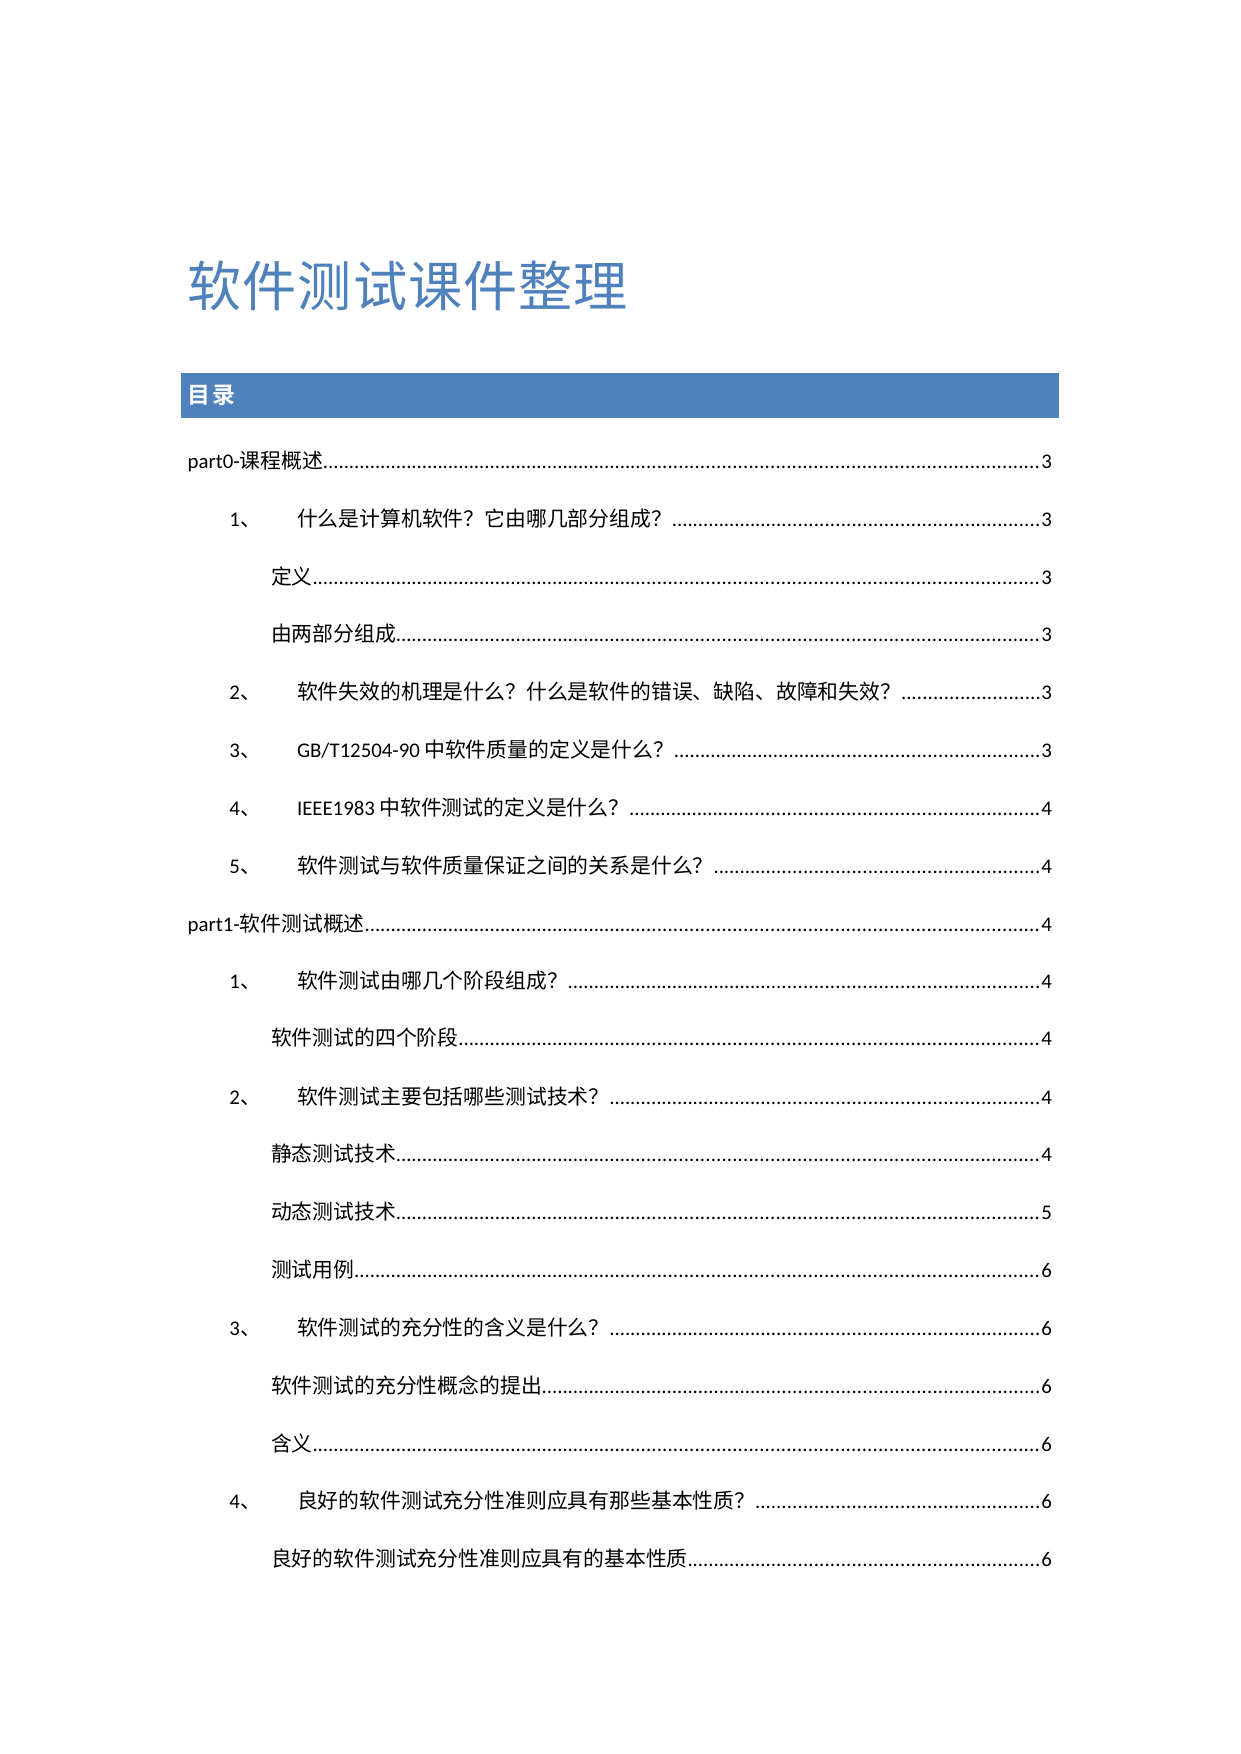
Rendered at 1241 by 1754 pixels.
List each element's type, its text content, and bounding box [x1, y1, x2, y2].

title 软件测试课件整理 [187, 237, 1053, 334]
